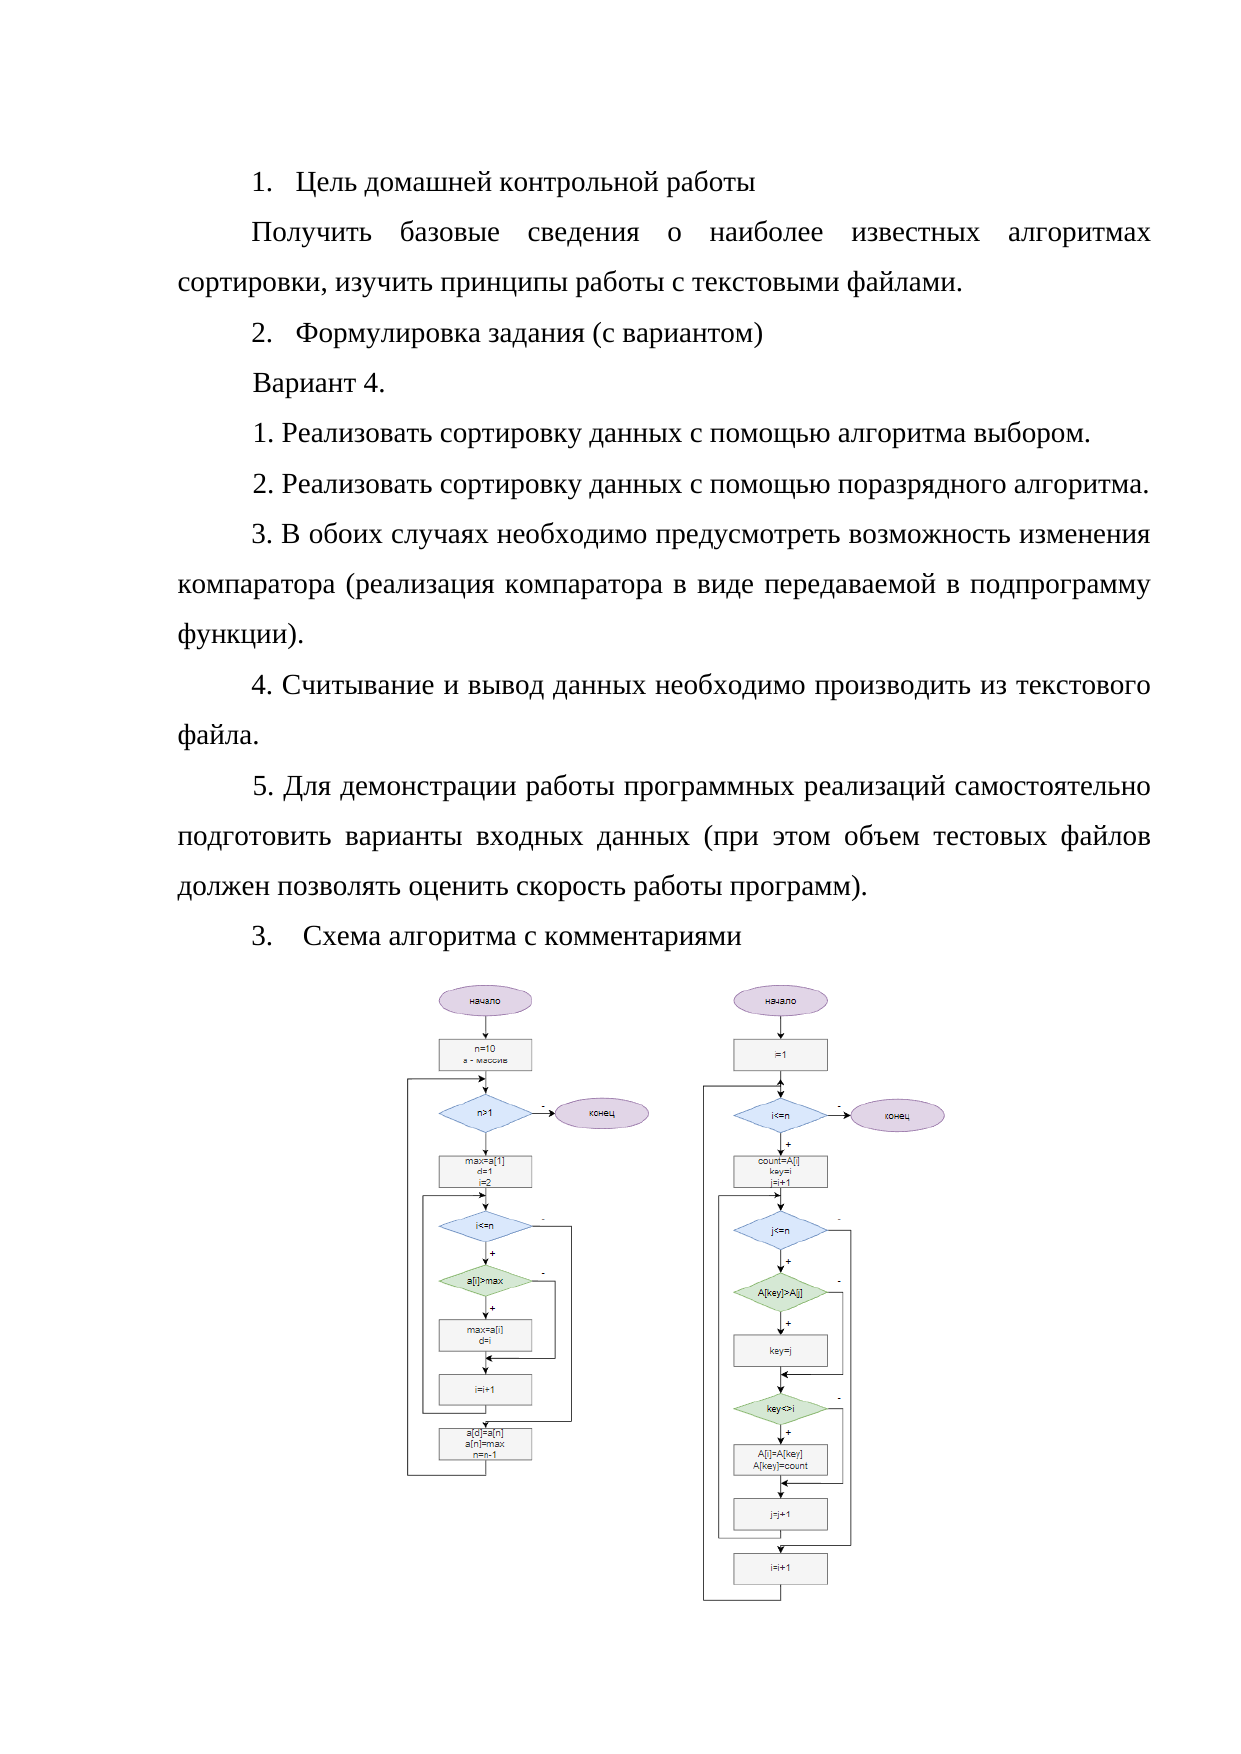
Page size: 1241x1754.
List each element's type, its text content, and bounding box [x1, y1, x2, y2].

list 2. Реализовать сортировку данных с помощью поразрядного алгоритма. [252, 466, 1152, 499]
list Схема алгоритма с комментариями [251, 918, 1152, 952]
list Вариант 4. [252, 365, 1152, 399]
list Цель домашней контрольной работы [177, 164, 1152, 197]
picture [376, 968, 953, 1607]
list Получить базовые сведения о наиболее известных алгоритмах сортировки, изучить принципы работы с текстовыми файлами. [177, 214, 1152, 298]
list Формулировка задания (с вариантом) [177, 315, 1152, 348]
list 3. В обоих случаях необходимо предусмотреть возможность изменения компаратора (реализация компаратора в виде передаваемой в подпрограмму функции). [177, 516, 1152, 650]
list 1. Реализовать сортировку данных с помощью алгоритма выбором. [252, 415, 1152, 449]
list 5. Для демонстрации работы программных реализаций самостоятельно подготовить варианты входных данных (при этом объем тестовых файлов должен позволять оценить скорость работы программ). [177, 768, 1152, 902]
list 4. Считывание и вывод данных необходимо производить из текстового файла. [177, 667, 1152, 751]
